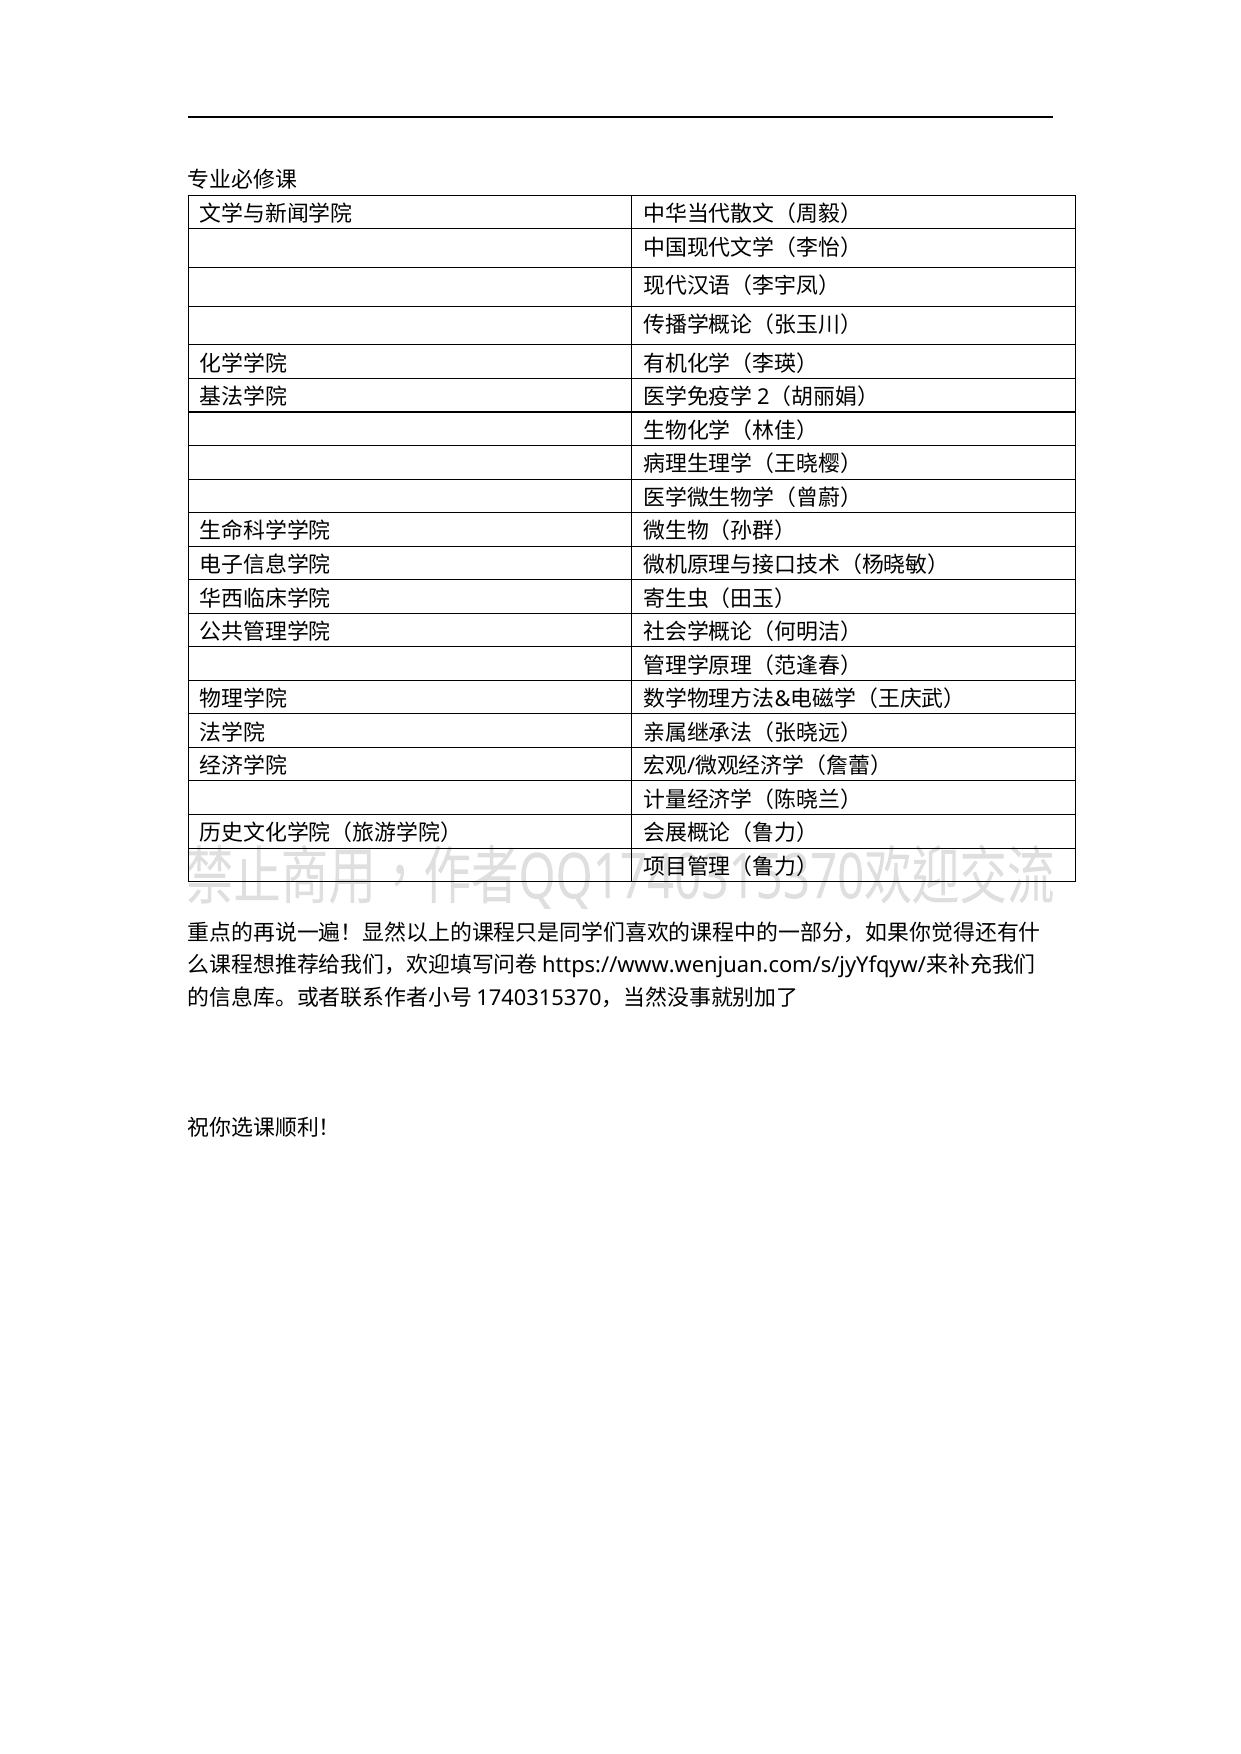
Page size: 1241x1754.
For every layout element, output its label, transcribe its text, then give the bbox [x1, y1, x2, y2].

table_cell 生命科学学院 [189, 513, 631, 546]
table_cell 生物化学（林佳） [632, 413, 1075, 445]
table_cell 华西临床学院 [189, 580, 631, 613]
table_cell 医学微生物学（曾蔚） [632, 480, 1075, 512]
table_cell 微机原理与接口技术（杨晓敏） [632, 547, 1075, 579]
table_cell 中国现代文学（李怡） [632, 229, 1075, 267]
table_cell 宏观/微观经济学（詹蕾） [632, 748, 1075, 780]
table_cell 公共管理学院 [189, 614, 631, 646]
table_header 中华当代散文（周毅） [632, 196, 1075, 228]
text 专业必修课 [187, 162, 1053, 194]
table_cell 亲属继承法（张晓远） [632, 714, 1075, 747]
table_cell 社会学概论（何明洁） [632, 614, 1075, 646]
table_cell 法学院 [189, 714, 631, 747]
table_cell 会展概论（鲁力） [632, 815, 1075, 847]
table_cell 寄生虫（田玉） [632, 580, 1075, 613]
table_cell 物理学院 [189, 681, 631, 713]
table_cell [189, 446, 631, 478]
table_cell 计量经济学（陈晓兰） [632, 781, 1075, 814]
table_cell [189, 268, 631, 306]
table_cell [189, 307, 631, 344]
table_cell 基法学院 [189, 379, 631, 411]
table_cell 现代汉语（李宇凤） [632, 268, 1075, 306]
table_cell 传播学概论（张玉川） [632, 307, 1075, 344]
table_cell 化学学院 [189, 345, 631, 378]
text 重点的再说一遍！显然以上的课程只是同学们喜欢的课程中的一部分，如果你觉得还有什么课程想推荐给我们，欢迎填写问卷https://www.wenjuan.com/s/jyYfqyw/来补充我们的信息库。或者联系作者小号1740315370，当然没事就别加了 [187, 914, 1053, 1012]
table_cell 项目管理（鲁力） [632, 849, 1075, 881]
table_cell 电子信息学院 [189, 547, 631, 579]
table_cell [189, 229, 631, 267]
table_cell [189, 480, 631, 512]
table_cell 经济学院 [189, 748, 631, 780]
table_cell [189, 413, 631, 445]
table_cell 历史文化学院（旅游学院） [189, 815, 631, 847]
table_cell 医学免疫学2（胡丽娟） [632, 379, 1075, 411]
table_cell [189, 647, 631, 680]
table_cell 病理生理学（王晓樱） [632, 446, 1075, 478]
table_cell [189, 849, 631, 881]
table_cell 数学物理方法&电磁学（王庆武） [632, 681, 1075, 713]
text 祝你选课顺利！ [187, 1109, 1053, 1142]
table_cell [189, 781, 631, 814]
table_cell 管理学原理（范逢春） [632, 647, 1075, 680]
table_cell 有机化学（李瑛） [632, 345, 1075, 378]
table_header 文学与新闻学院 [189, 196, 631, 228]
table_cell 微生物（孙群） [632, 513, 1075, 546]
